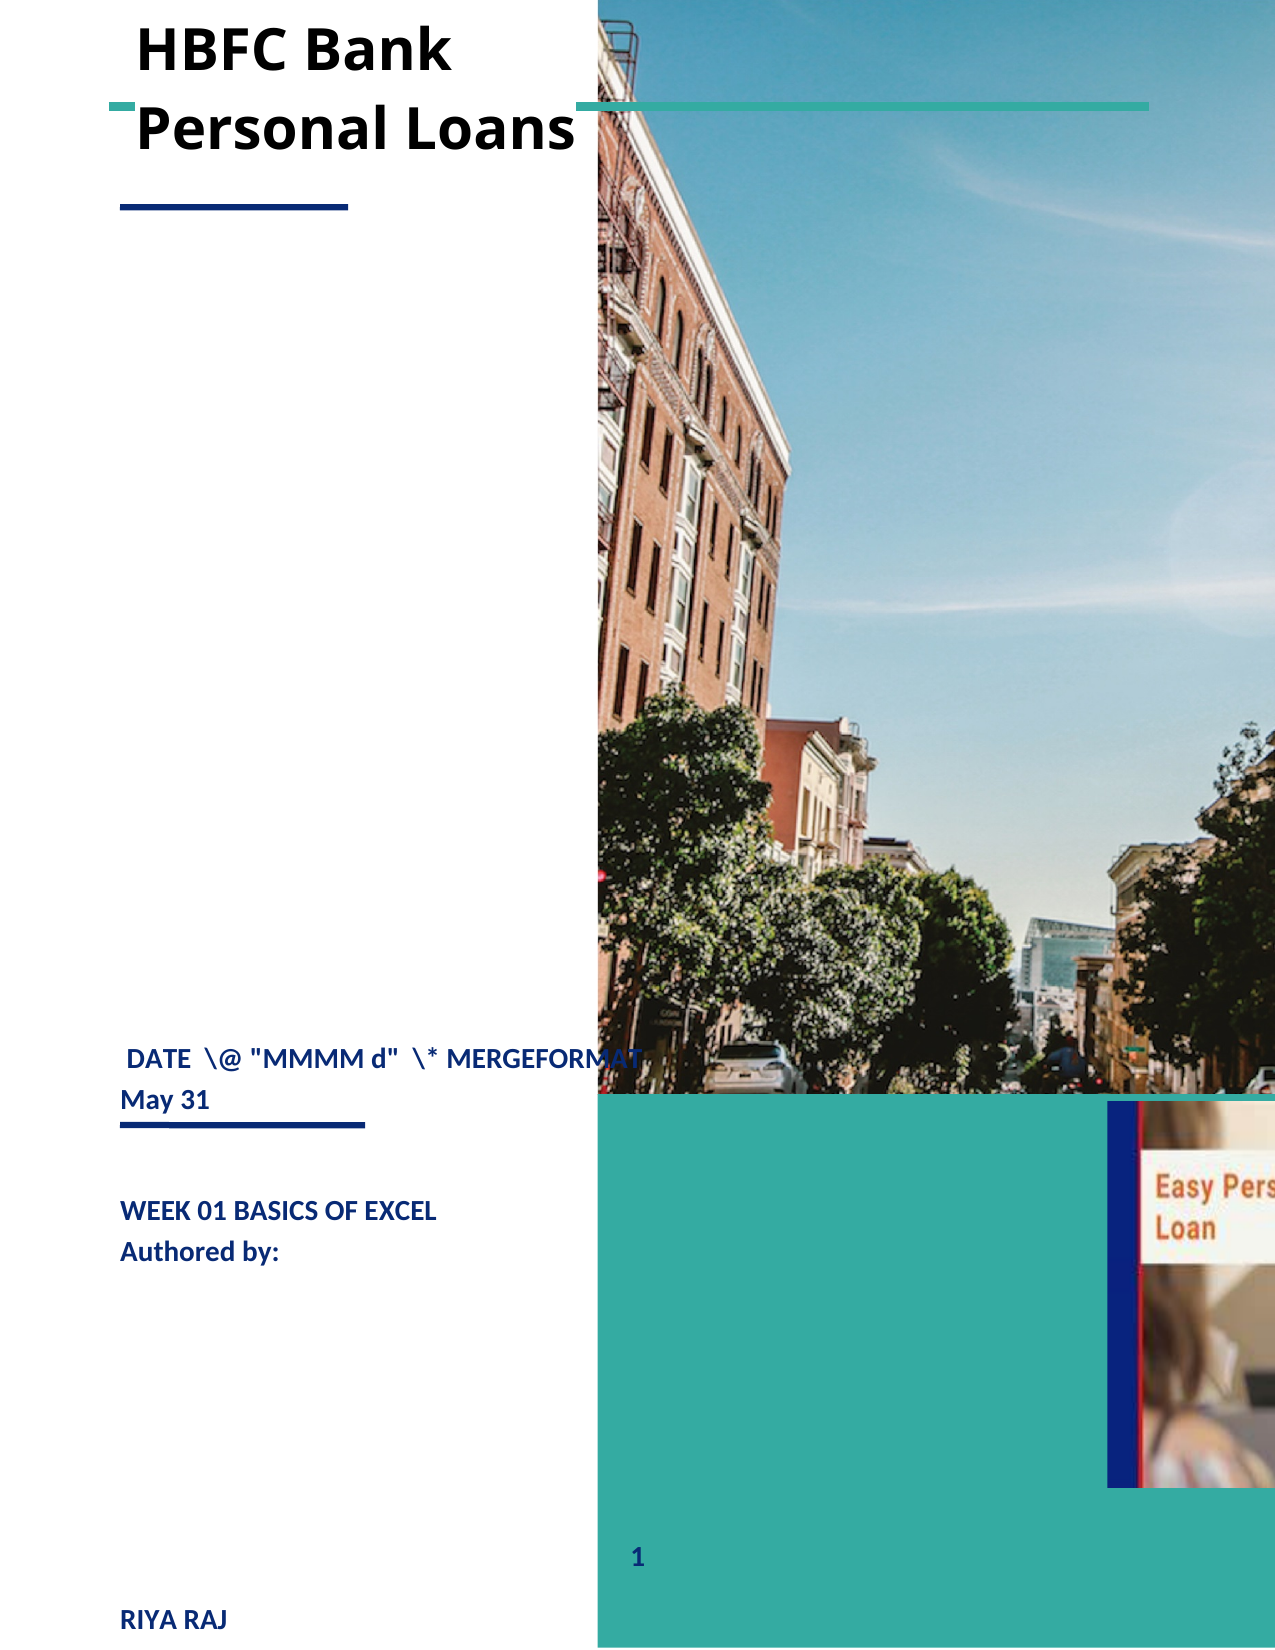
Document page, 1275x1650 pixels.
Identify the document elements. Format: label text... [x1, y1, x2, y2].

picture [1107, 1101, 1275, 1488]
table_cell Authored by: [120, 1040, 701, 1650]
table_cell [120, 245, 701, 1040]
table_header [120, 0, 701, 245]
picture [701, 0, 1275, 1094]
